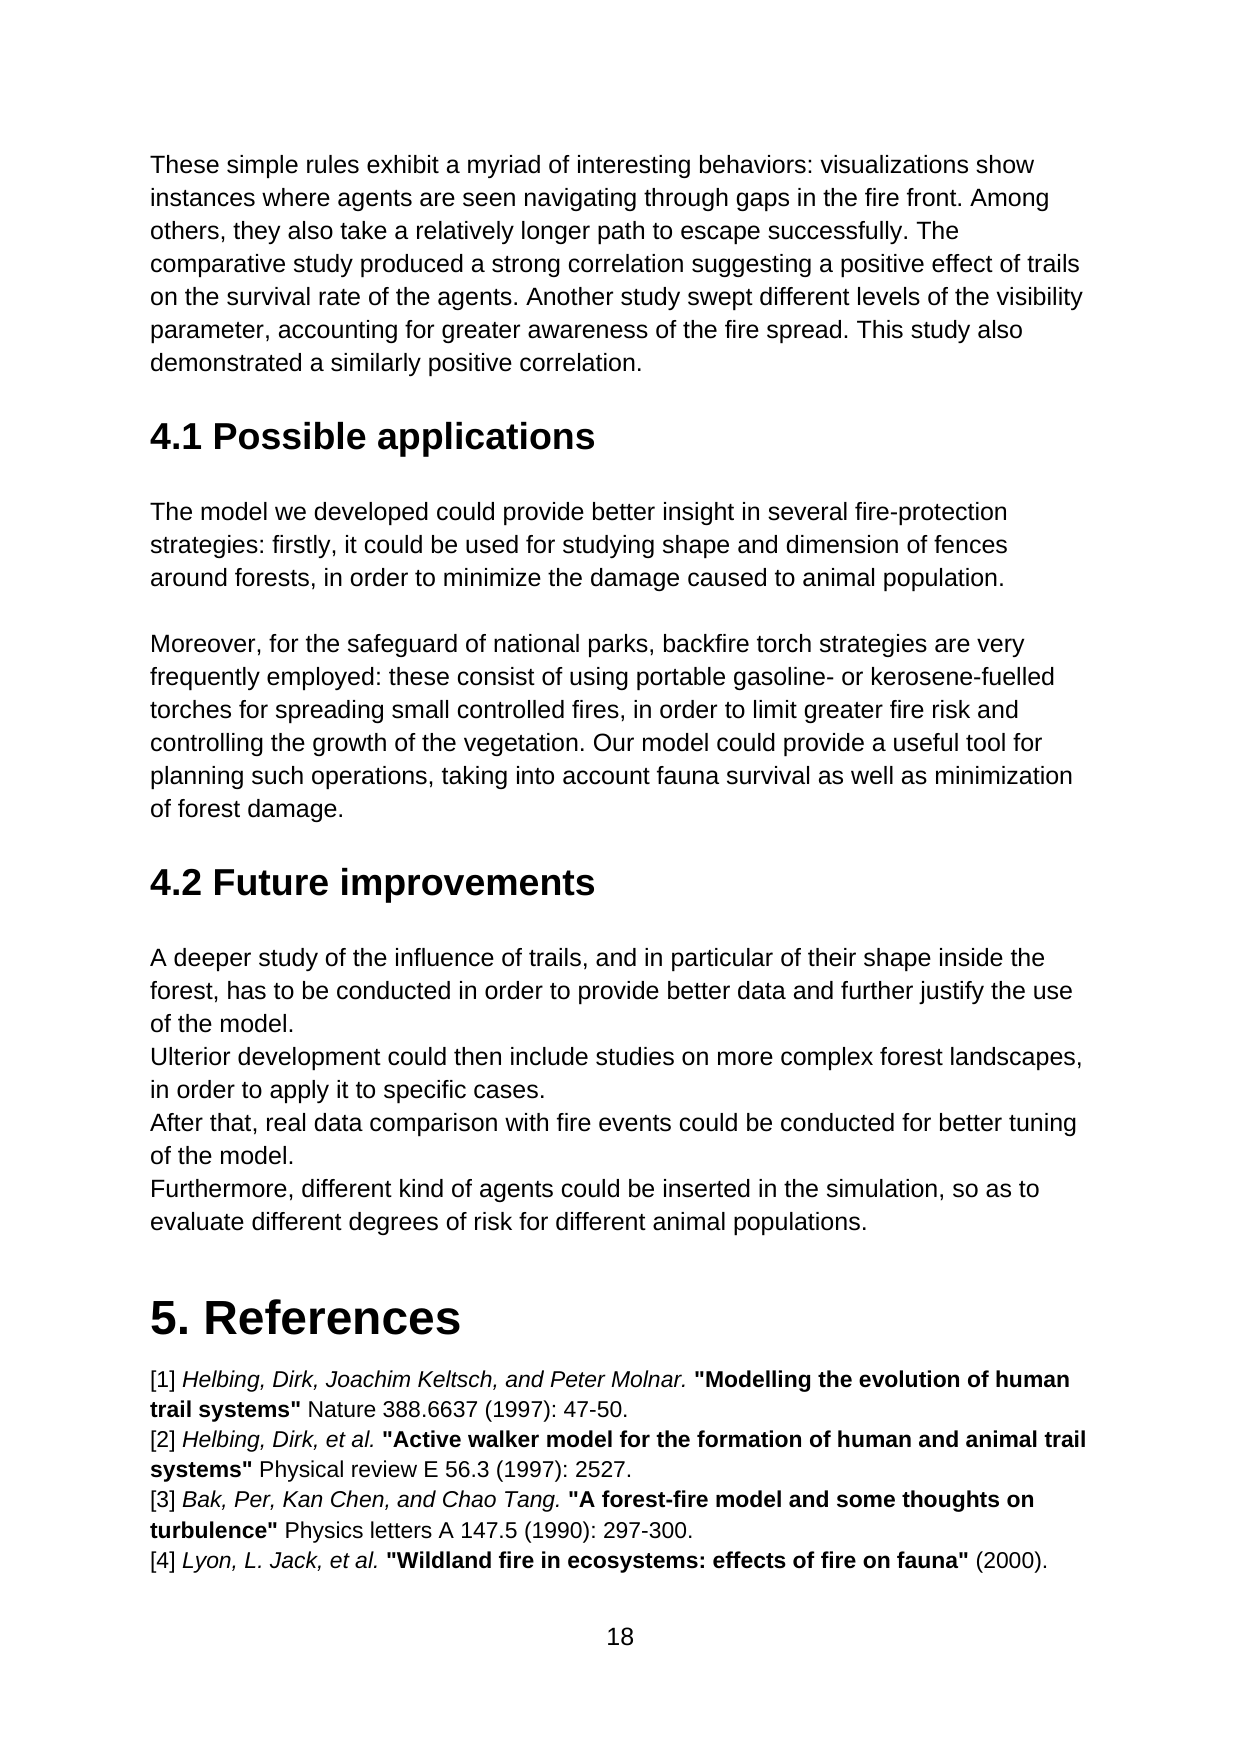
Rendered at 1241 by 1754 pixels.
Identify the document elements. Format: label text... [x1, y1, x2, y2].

text A deeper study of the influence of trails, and in particular of their shape inside the forest, has to be conducted in order to provide better data and further justify the use of the model. [150, 943, 1090, 1037]
text These simple rules exhibit a myriad of interesting behaviors: visualizations show instances where agents are seen navigating through gaps in the fire front. Among others, they also take a relatively longer path to escape successfully. The comparative study produced a strong correlation suggesting a positive effect of trails on the survival rate of the agents. Another study swept different levels of the visibility parameter, accounting for greater awareness of the fire spread. This study also demonstrated a similarly positive correlation. [150, 150, 1090, 377]
text The model we developed could provide better insight in several fire-protection strategies: firstly, it could be used for studying shape and dimension of fences around forests, in order to minimize the damage caused to animal population. [150, 497, 1090, 592]
subtitle 4.1 Possible applications [150, 414, 1090, 457]
text Furthermore, different kind of agents could be inserted in the simulation, so as to evaluate different degrees of risk for different animal populations. [150, 1174, 1090, 1236]
text [4] Lyon, L. Jack, et al. "Wildland fire in ecosystems: effects of fire on fauna" (2000). [150, 1547, 1090, 1573]
text [3] Bak, Per, Kan Chen, and Chao Tang. "A forest-fire model and some thoughts on turbulence" Physics letters A 147.5 (1990): 297-300. [150, 1486, 1090, 1543]
text [2] Helbing, Dirk, et al. "Active walker model for the formation of human and animal trail systems" Physical review E 56.3 (1997): 2527. [150, 1426, 1090, 1483]
text [1] Helbing, Dirk, Joachim Keltsch, and Peter Molnar. "Modelling the evolution of human trail systems" Nature 388.6637 (1997): 47-50. [150, 1366, 1090, 1422]
subtitle 5. References [150, 1290, 1090, 1345]
text Moreover, for the safeguard of national parks, backfire torch strategies are very frequently employed: these consist of using portable gasoline- or kerosene-fuelled torches for spreading small controlled fires, in order to limit greater fire risk and controlling the growth of the vegetation. Our model could provide a useful tool for planning such operations, taking into account fauna survival as well as minimization of forest damage. [150, 629, 1090, 823]
subtitle 4.2 Future improvements [150, 860, 1090, 903]
text After that, real data comparison with fire events could be conducted for better tuning of the model. [150, 1108, 1090, 1169]
text Ulterior development could then include studies on more complex forest landscapes, in order to apply it to specific cases. [150, 1042, 1090, 1103]
